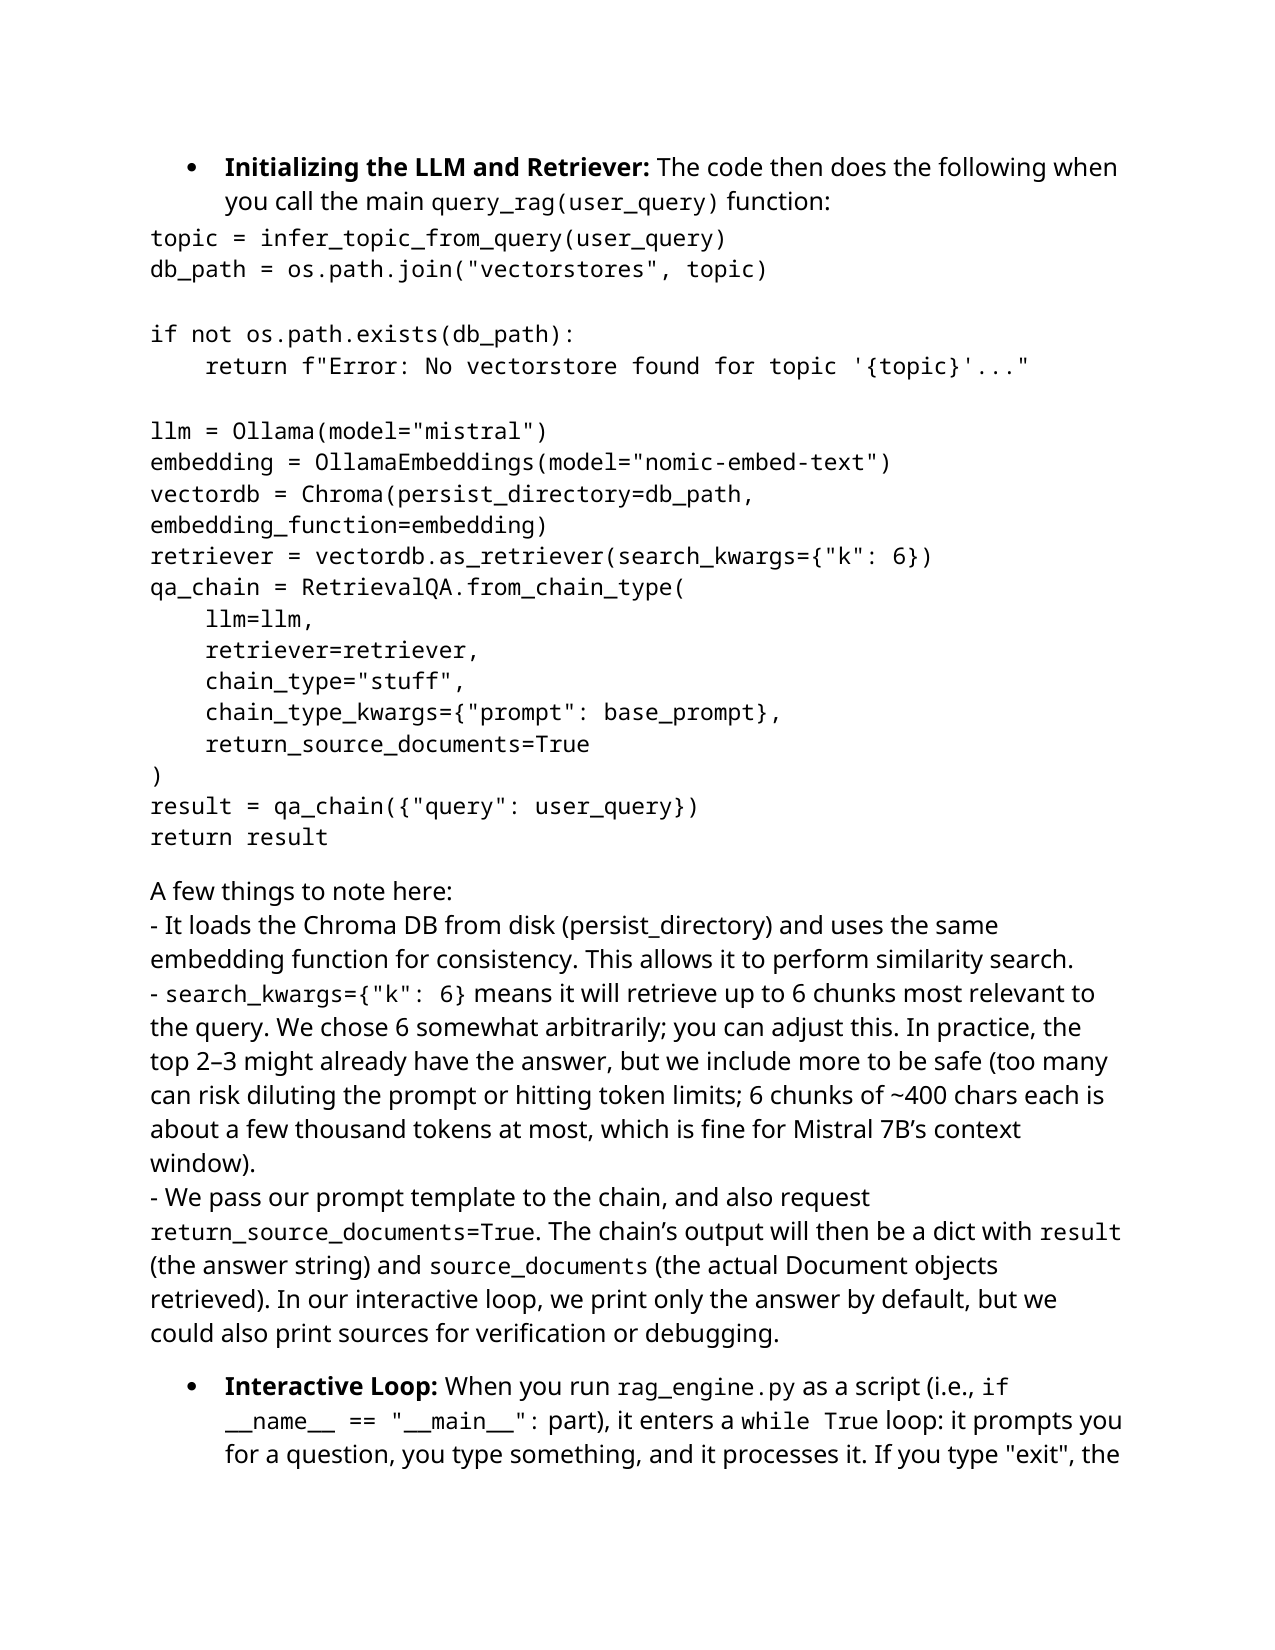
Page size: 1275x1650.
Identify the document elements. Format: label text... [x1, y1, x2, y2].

list Initializing the LLM and Retriever: The code then does the following when you call the main query_rag(user_query) function: [187, 150, 1125, 218]
text A few things to note here: - It loads the Chroma DB from disk (persist_directory) and uses the same embedding function for consistency. This allows it to perform similarity search. - search_kwargs={"k": 6} means it will retrieve up to 6 chunks most relevant to the query. We chose 6 somewhat arbitrarily; you can adjust this. In practice, the top 2–3 might already have the answer, but we include more to be safe (too many can risk diluting the prompt or hitting token limits; 6 chunks of ~400 chars each is about a few thousand tokens at most, which is fine for Mistral 7B’s context window). - We pass our prompt template to the chain, and also request return_source_documents=True. The chain’s output will then be a dict with result (the answer string) and source_documents (the actual Document objects retrieved). In our interactive loop, we print only the answer by default, but we could also print sources for verification or debugging. [150, 873, 1125, 1350]
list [187, 1369, 1125, 1471]
text topic = infer_topic_from_query(user_query) db_path = os.path.join("vectorstores", topic) if not os.path.exists(db_path): return f"Error: No vectorstore found for topic '{topic}'..." llm = Ollama(model="mistral") embedding = OllamaEmbeddings(model="nomic-embed-text") vectordb = Chroma(persist_directory=db_path, embedding_function=embedding) retriever = vectordb.as_retriever(search_kwargs={"k": 6}) qa_chain = RetrievalQA.from_chain_type( llm=llm, retriever=retriever, chain_type="stuff", chain_type_kwargs={"prompt": base_prompt}, return_source_documents=True ) result = qa_chain({"query": user_query}) return result [150, 222, 1125, 852]
